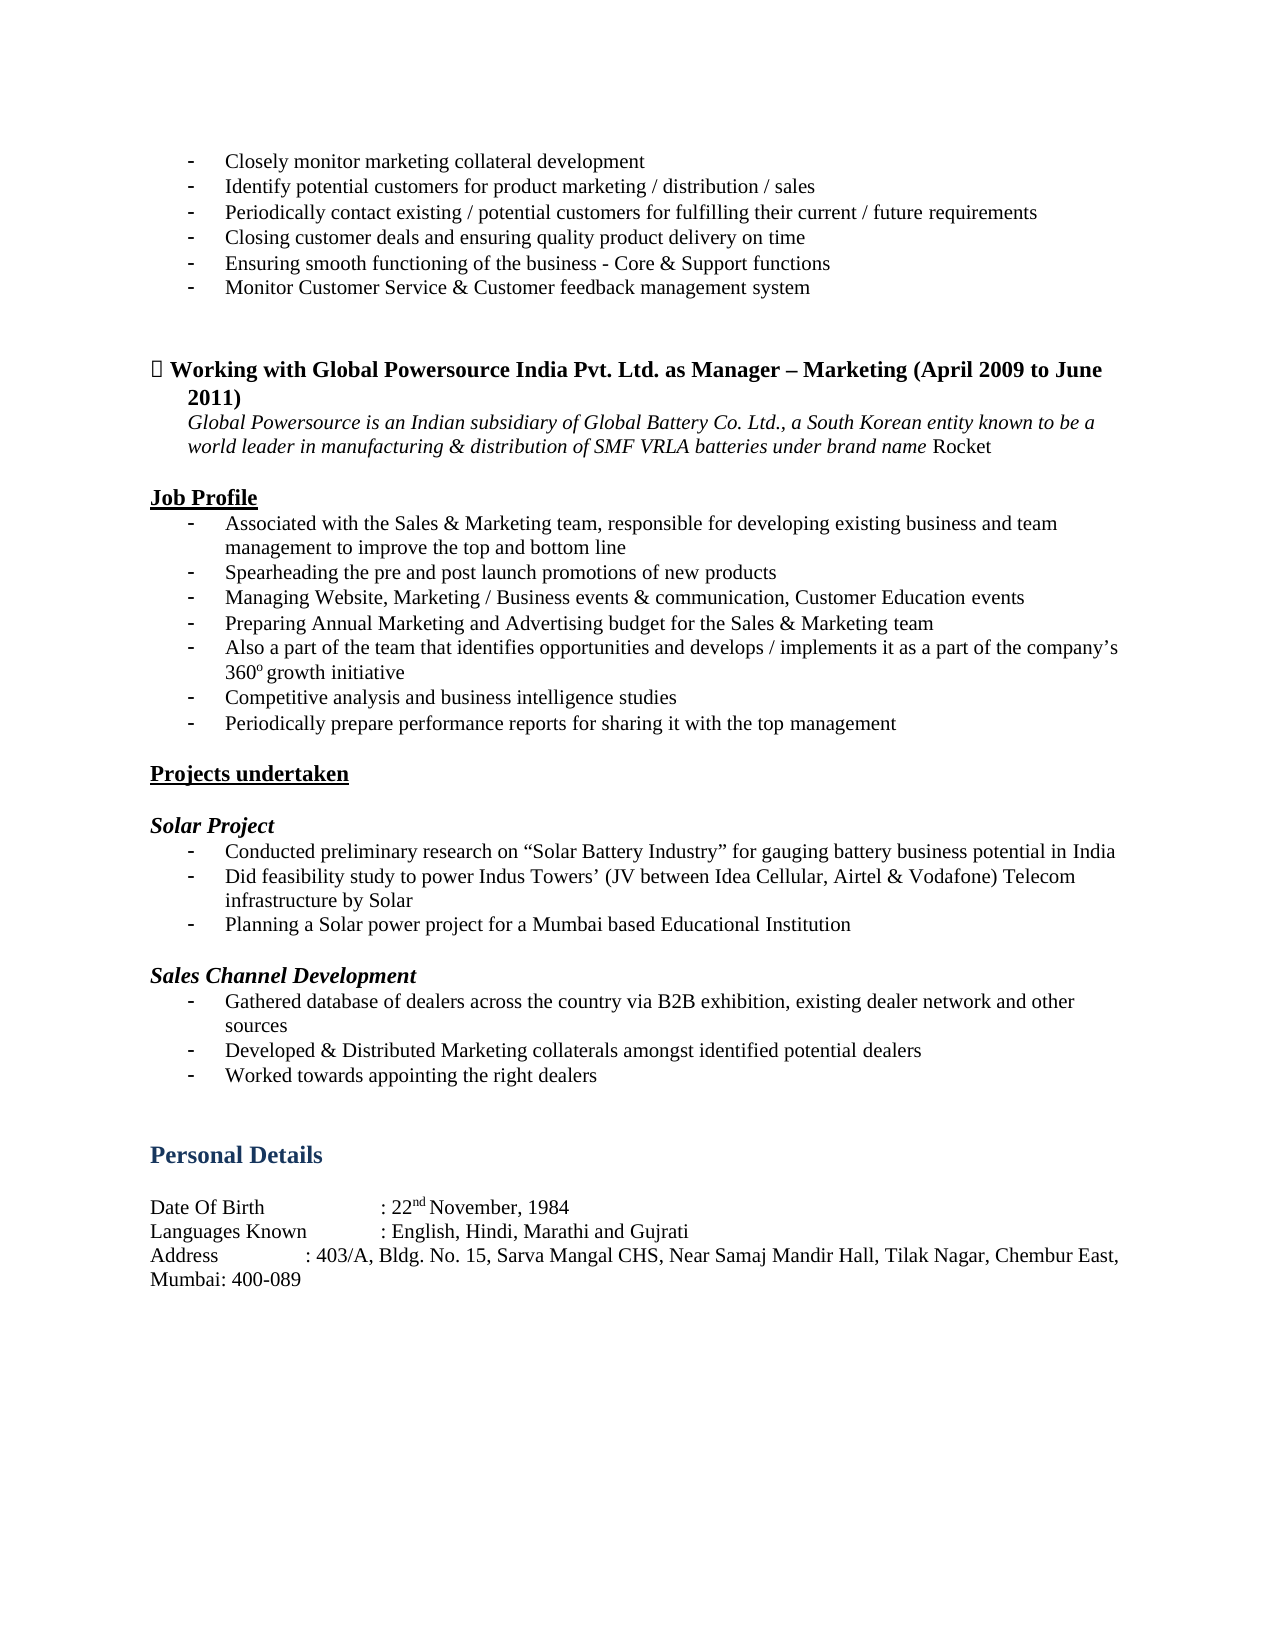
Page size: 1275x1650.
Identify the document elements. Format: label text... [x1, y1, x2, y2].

list Ensuring smooth functioning of the business - Core & Support functions [187, 250, 1160, 275]
text Global Powersource is an Indian subsidiary of Global Battery Co. Ltd., a South Korean entity known to be a world leader in manufacturing & distribution of SMF VRLA batteries under brand name Rocket [187, 410, 1124, 458]
list Gathered database of dealers across the country via B2B exhibition, existing dealer network and other sources [187, 989, 1124, 1037]
subtitle  Working with Global Powersource India Pvt. Ltd. as Manager – Marketing (April 2009 to June 2011) [150, 353, 1160, 410]
text Languages Known : English, Hindi, Marathi and Gujrati [150, 1219, 1160, 1243]
list Competitive analysis and business intelligence studies [187, 684, 1160, 710]
list Closing customer deals and ensuring quality product delivery on time [187, 224, 1160, 250]
text Address : 403/A, Bldg. No. 15, Sarva Mangal CHS, Near Samaj Mandir Hall, Tilak Nagar, Chembur East, Mumbai: 400-089 [150, 1243, 1124, 1291]
subtitle Sales Channel Development [150, 963, 1160, 989]
list Preparing Annual Marketing and Advertising budget for the Sales & Marketing team [187, 610, 1160, 635]
list Did feasibility study to power Indus Towers’ (JV between Idea Cellular, Airtel & Vodafone) Telecom infrastructure by Solar [187, 864, 1125, 912]
list Associated with the Sales & Marketing team, responsible for developing existing business and team management to improve the top and bottom line [187, 511, 1125, 559]
text Date Of Birth : 22nd November, 1984 [150, 1194, 1160, 1219]
subtitle Job Profile [150, 485, 1160, 511]
list Periodically prepare performance reports for sharing it with the top management [187, 710, 1160, 735]
subtitle Solar Project [150, 813, 1160, 839]
list Developed & Distributed Marketing collaterals amongst identified potential dealers [187, 1037, 1160, 1062]
list Worked towards appointing the right dealers [187, 1062, 1160, 1087]
list Closely monitor marketing collateral development [187, 149, 1160, 173]
list Spearheading the pre and post launch promotions of new products [187, 559, 1160, 584]
list Managing Website, Marketing / Business events & communication, Customer Education events [187, 584, 1160, 610]
list Conducted preliminary research on “Solar Battery Industry” for gauging battery business potential in India [187, 839, 1160, 864]
list Planning a Solar power project for a Mumbai based Educational Institution [187, 912, 1160, 936]
subtitle Personal Details [150, 1141, 1160, 1169]
list Monitor Customer Service & Customer feedback management system [187, 275, 1160, 299]
list Identify potential customers for product marketing / distribution / sales [187, 173, 1160, 199]
list Also a part of the team that identifies opportunities and develops / implements it as a part of the company’s 360o growth initiative [187, 635, 1124, 684]
list Periodically contact existing / potential customers for fulfilling their current / future requirements [187, 199, 1160, 224]
subtitle Projects undertaken [150, 760, 1160, 786]
